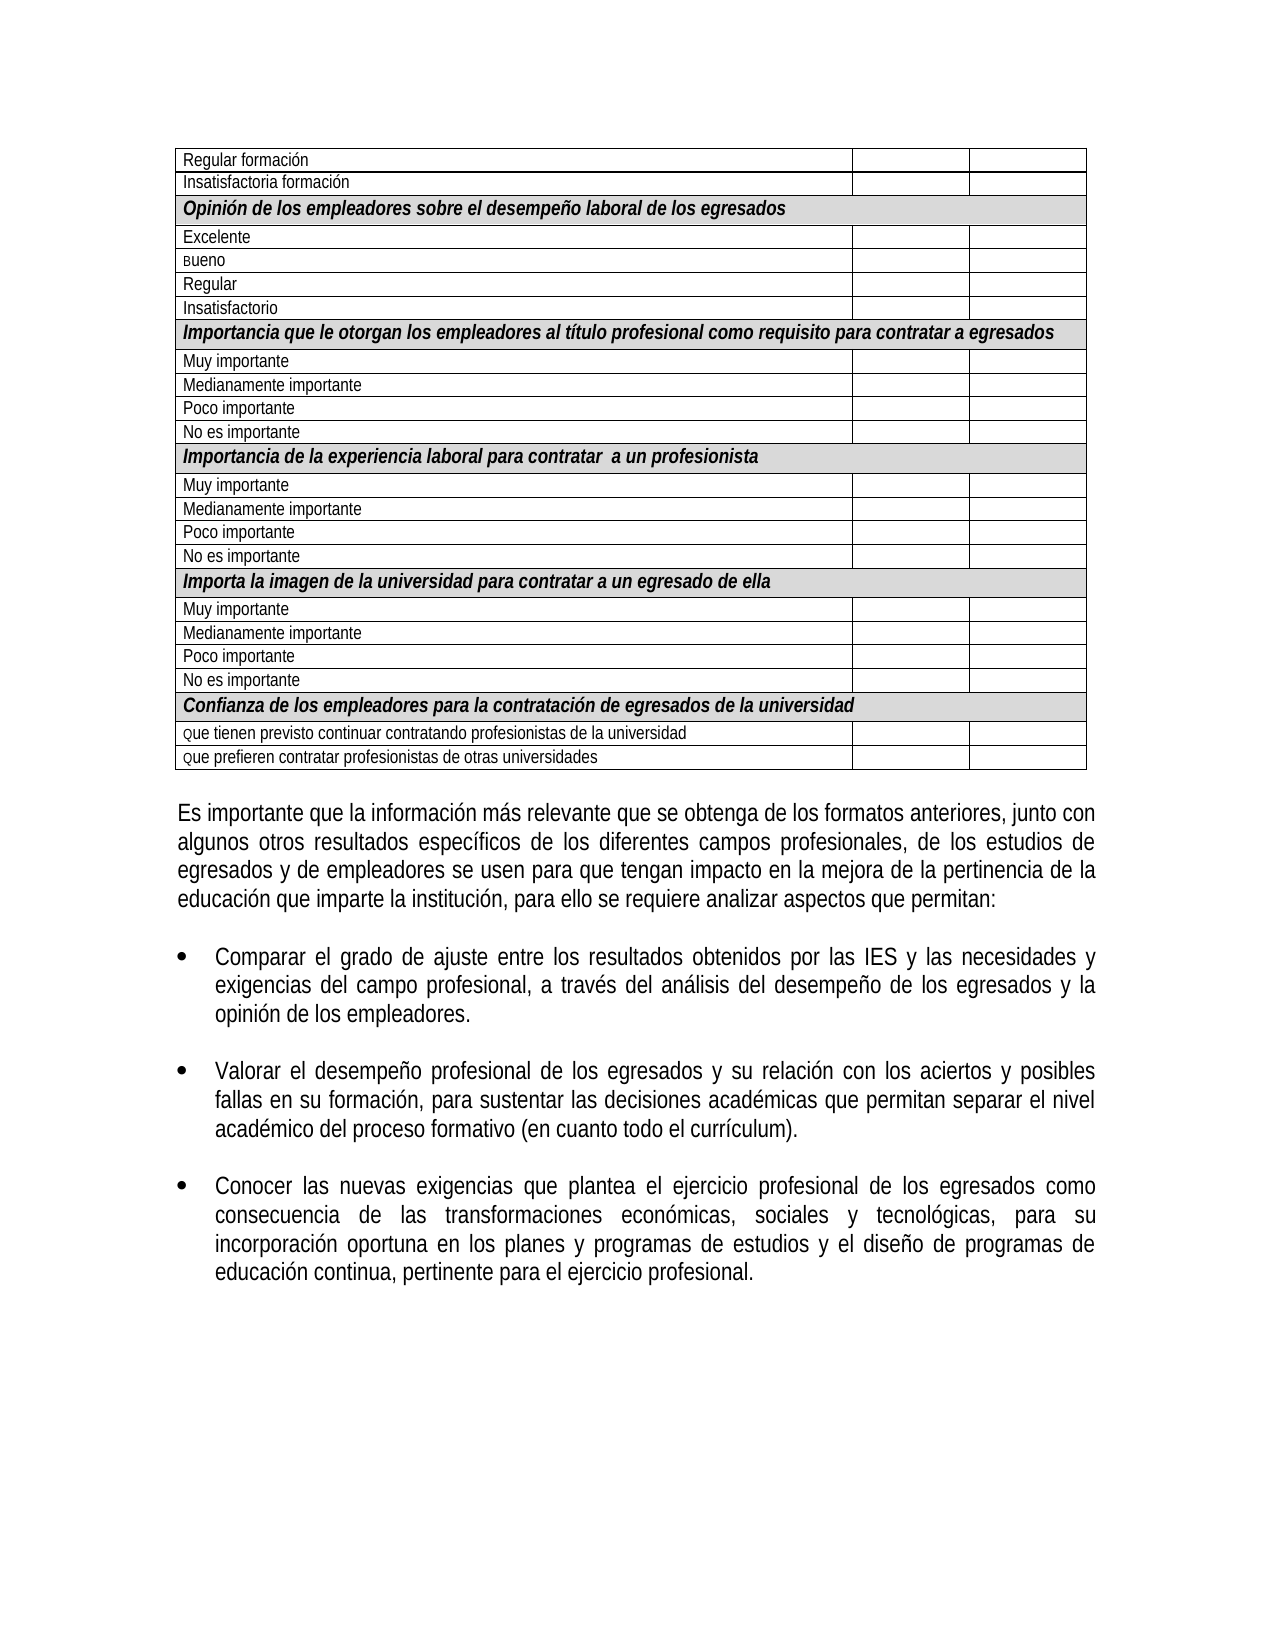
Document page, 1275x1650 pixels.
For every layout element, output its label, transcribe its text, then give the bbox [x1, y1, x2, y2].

table_cell Muy importante [176, 350, 852, 372]
table_cell [853, 746, 969, 768]
table_cell [970, 421, 1086, 443]
table_cell [970, 474, 1086, 497]
table_cell [970, 249, 1086, 272]
table_cell [970, 669, 1086, 692]
table_cell [970, 173, 1086, 195]
table_cell No es importante [176, 421, 852, 443]
table_cell [853, 297, 969, 319]
text Es importante que la información más relevante que se obtenga de los formatos anteriores, junto con algunos otros resultados específicos de los diferentes campos profesionales, de los estudios de egresados y de empleadores se usen para que tengan impacto en la mejora de la pertinencia de la educación que imparte la institución, para ello se requiere analizar aspectos que permitan: [177, 798, 1098, 913]
table_cell Muy importante [176, 474, 852, 497]
table_cell [970, 722, 1086, 745]
table_cell Muy importante [176, 598, 852, 621]
table_cell [853, 545, 969, 567]
table_cell [970, 622, 1086, 644]
table_cell [970, 297, 1086, 319]
list Valorar el desempeño profesional de los egresados y su relación con los aciertos y posibles fallas en su formación, para sustentar las decisiones académicas que permitan separar el nivel académico del proceso formativo (en cuanto todo el currículum). [177, 1056, 1098, 1142]
table_cell [853, 521, 969, 544]
table_cell Importancia que le otorgan los empleadores al título profesional como requisito para contratar a egresados [176, 320, 1086, 349]
table_cell [970, 746, 1086, 768]
table_cell Excelente [176, 226, 852, 248]
table_cell [970, 397, 1086, 420]
table_cell Que prefieren contratar profesionistas de otras universidades [176, 746, 852, 768]
table_cell Medianamente importante [176, 622, 852, 644]
table_cell Poco importante [176, 521, 852, 544]
table_cell Opinión de los empleadores sobre el desempeño laboral de los egresados [176, 196, 1086, 224]
table_cell [853, 669, 969, 692]
table_cell [853, 645, 969, 668]
table_cell [853, 474, 969, 497]
table_cell [853, 421, 969, 443]
table_cell [853, 598, 969, 621]
table_cell Importancia de la experiencia laboral para contratar a un profesionista [176, 444, 1086, 473]
table_cell [970, 273, 1086, 296]
table_cell [853, 374, 969, 396]
table_cell [853, 397, 969, 420]
table_cell No es importante [176, 669, 852, 692]
list Conocer las nuevas exigencias que plantea el ejercicio profesional de los egresados como consecuencia de las transformaciones económicas, sociales y tecnológicas, para su incorporación oportuna en los planes y programas de estudios y el diseño de programas de educación continua, pertinente para el ejercicio profesional. [177, 1171, 1098, 1286]
table_cell [970, 350, 1086, 372]
table_cell [853, 350, 969, 372]
table_cell [970, 226, 1086, 248]
table_cell [853, 722, 969, 745]
table_cell [970, 545, 1086, 567]
table_cell Confianza de los empleadores para la contratación de egresados de la universidad [176, 693, 1086, 721]
table_cell Importa la imagen de la universidad para contratar a un egresado de ella [176, 569, 1086, 597]
table_cell Insatisfactoria formación [176, 173, 852, 195]
table_cell [853, 249, 969, 272]
table_cell [853, 273, 969, 296]
table_cell [853, 498, 969, 520]
table_cell Insatisfactorio [176, 297, 852, 319]
table_cell [970, 598, 1086, 621]
table_cell [970, 374, 1086, 396]
table_cell Bueno [176, 249, 852, 272]
table_cell Regular formación [176, 149, 852, 171]
table_cell Regular [176, 273, 852, 296]
table_cell [970, 521, 1086, 544]
table_cell Medianamente importante [176, 498, 852, 520]
table_cell Medianamente importante [176, 374, 852, 396]
table_cell [853, 622, 969, 644]
list Comparar el grado de ajuste entre los resultados obtenidos por las IES y las necesidades y exigencias del campo profesional, a través del análisis del desempeño de los egresados y la opinión de los empleadores. [177, 941, 1098, 1028]
table_cell [853, 173, 969, 195]
table_cell Que tienen previsto continuar contratando profesionistas de la universidad [176, 722, 852, 745]
table_cell Poco importante [176, 397, 852, 420]
table_cell [853, 149, 969, 171]
table_cell No es importante [176, 545, 852, 567]
table_cell [970, 645, 1086, 668]
table_cell Poco importante [176, 645, 852, 668]
table_cell [970, 498, 1086, 520]
table_cell [853, 226, 969, 248]
table_cell [970, 149, 1086, 171]
